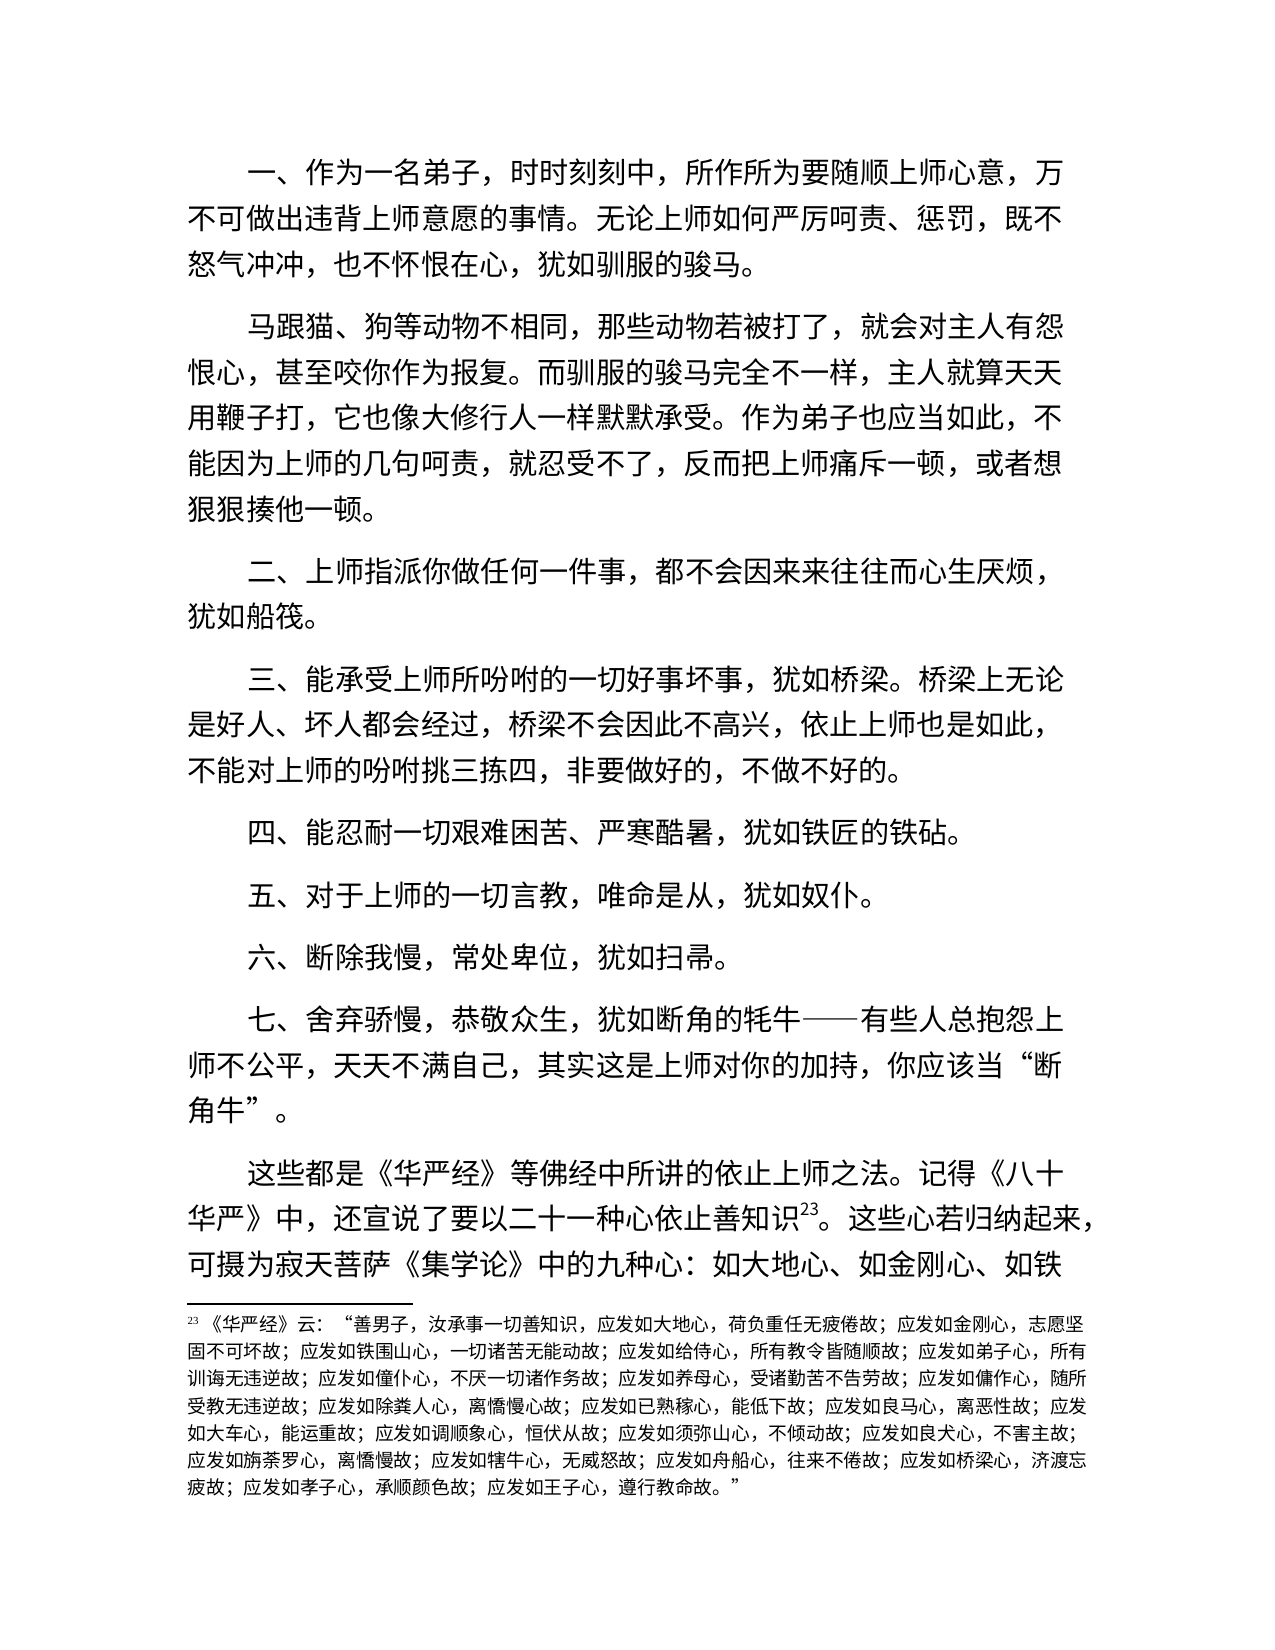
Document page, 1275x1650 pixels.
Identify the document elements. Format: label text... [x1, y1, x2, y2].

text 二、上师指派你做任何一件事，都不会因来来往往而心生厌烦，犹如船筏。 [187, 548, 1087, 636]
text 一、作为一名弟子，时时刻刻中，所作所为要随顺上师心意，万不可做出违背上师意愿的事情。无论上师如何严厉呵责、惩罚，既不怒气冲冲，也不怀恨在心，犹如驯服的骏马。 [187, 150, 1087, 283]
text 马跟猫、狗等动物不相同，那些动物若被打了，就会对主人有怨恨心，甚至咬你作为报复。而驯服的骏马完全不一样，主人就算天天用鞭子打，它也像大修行人一样默默承受。作为弟子也应当如此，不能因为上师的几句呵责，就忍受不了，反而把上师痛斥一顿，或者想狠狠揍他一顿。 [187, 303, 1087, 528]
text 六、断除我慢，常处卑位，犹如扫帚。 [187, 934, 1087, 977]
text 七、舍弃骄慢，恭敬众生，犹如断角的牦牛——有些人总抱怨上师不公平，天天不满自己，其实这是上师对你的加持，你应该当“断角牛”。 [187, 997, 1087, 1130]
text 五、对于上师的一切言教，唯命是从，犹如奴仆。 [187, 872, 1087, 914]
text 三、能承受上师所吩咐的一切好事坏事，犹如桥梁。桥梁上无论是好人、坏人都会经过，桥梁不会因此不高兴，依止上师也是如此，不能对上师的吩咐挑三拣四，非要做好的，不做不好的。 [187, 656, 1087, 790]
text 四、能忍耐一切艰难困苦、严寒酷暑，犹如铁匠的铁砧。 [187, 810, 1087, 852]
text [187, 1150, 1087, 1284]
